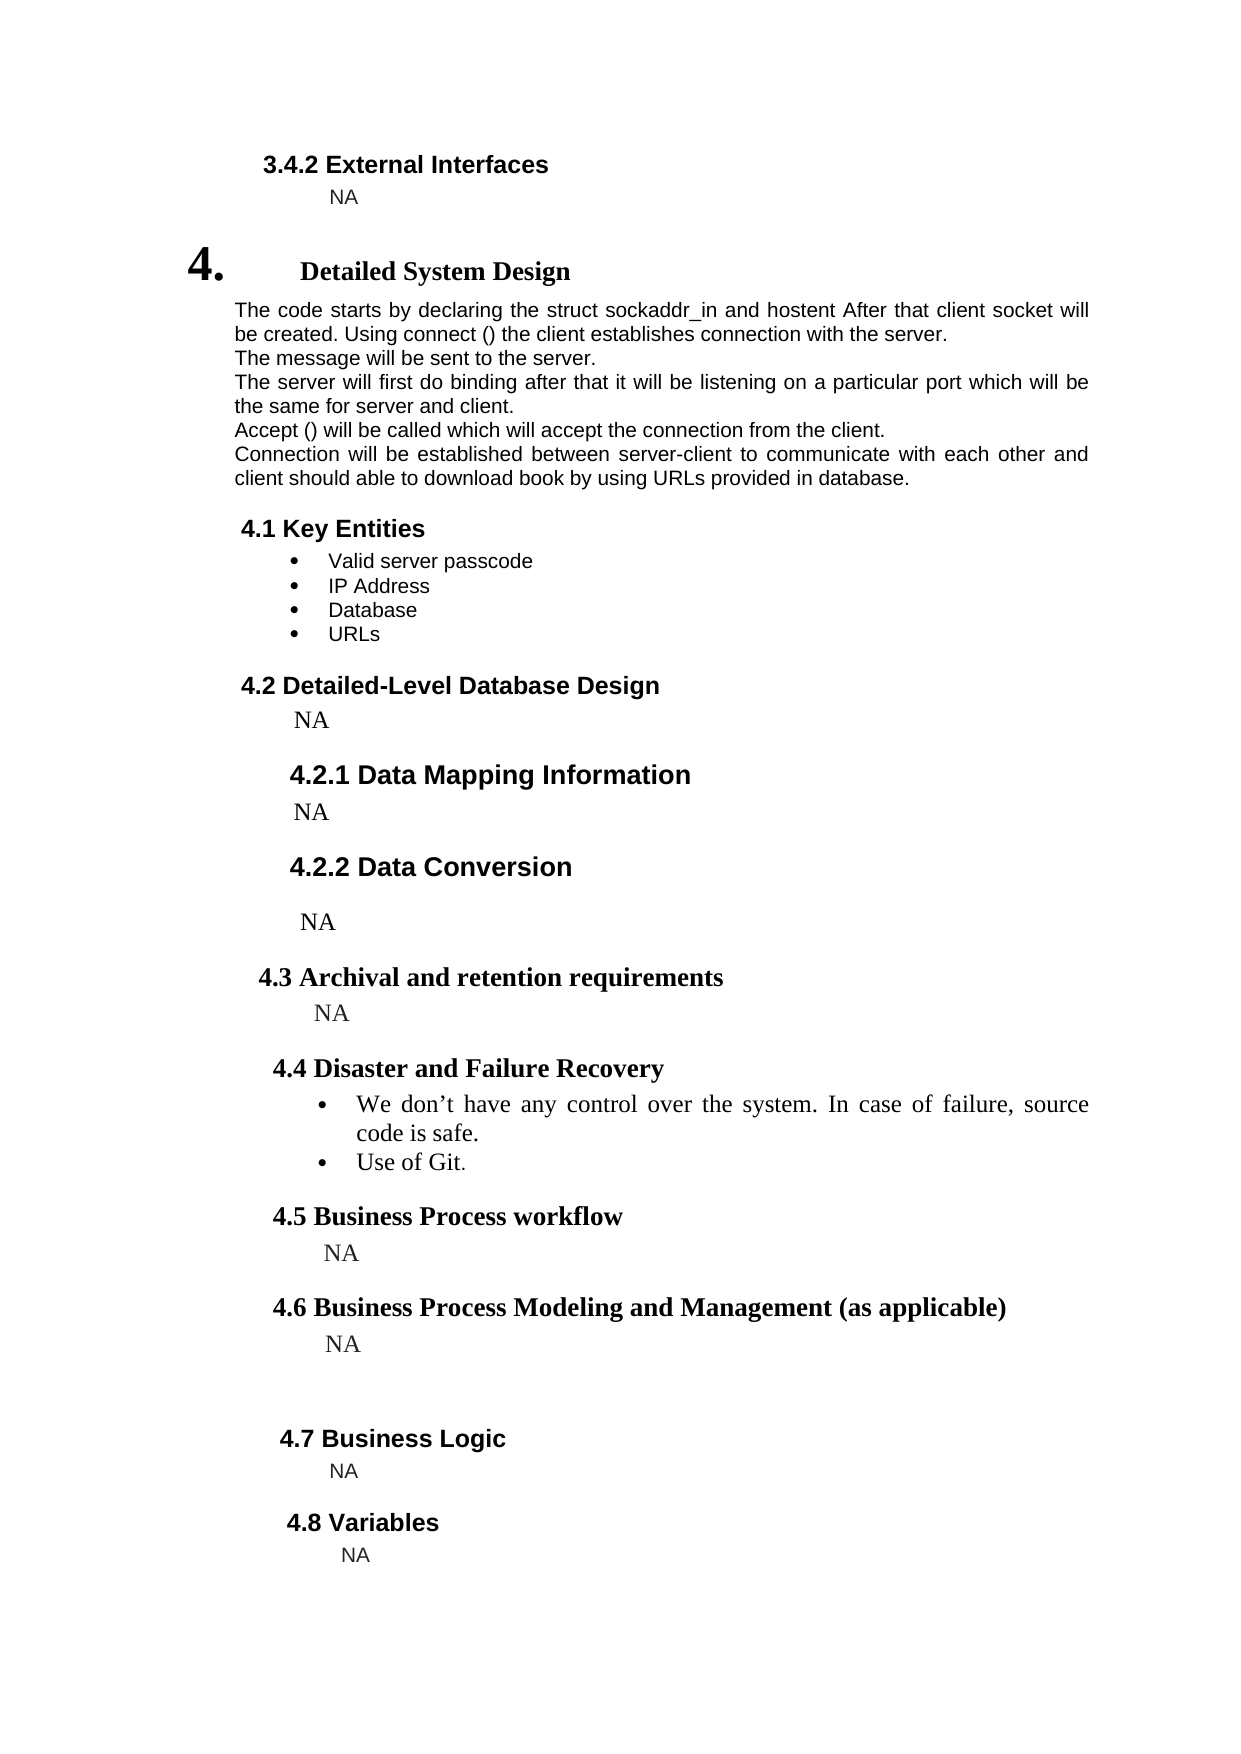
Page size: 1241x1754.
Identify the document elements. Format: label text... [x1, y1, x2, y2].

text The server will first do binding after that it will be listening on a particular port which will be the same for server and client. [234, 369, 1090, 417]
text 4.7 Business Logic [273, 1424, 1090, 1453]
text NA [300, 1459, 1090, 1483]
text 4.2.1 Data Mapping Information [207, 759, 1090, 791]
text 4.2.2 Data Conversion [207, 851, 1090, 882]
text Accept () will be called which will accept the connection from the client. [234, 417, 1090, 441]
text NA [150, 1329, 1090, 1358]
text NA [300, 1543, 1090, 1567]
list Valid server passcode [291, 549, 1090, 573]
text NA [207, 907, 1090, 936]
text 4.6 Business Process Modeling and Management (as applicable) [273, 1292, 1090, 1323]
text 3.4.2 External Interfaces [207, 150, 1090, 179]
text The code starts by declaring the struct sockaddr_in and hostent After that client socket will be created. Using connect () the client establishes connection with the server. [234, 298, 1090, 346]
text NA [207, 797, 1090, 826]
text 4.4 Disaster and Failure Recovery [273, 1052, 1090, 1083]
text NA [225, 998, 1090, 1027]
text 4.1 Key Entities [150, 514, 1090, 543]
text Connection will be established between server-client to communicate with each other and client should able to download book by using URLs provided in database. [234, 441, 1090, 489]
text NA [225, 185, 1090, 209]
list URLs [291, 622, 1090, 646]
text The message will be sent to the server. [234, 346, 1090, 369]
list Use of Git. [319, 1147, 1090, 1175]
text 4.5 Business Process workflow [273, 1200, 1090, 1232]
text 4.3 Archival and retention requirements [150, 961, 1090, 992]
text NA [273, 706, 1090, 734]
list Detailed System Design [187, 234, 1090, 291]
text NA [300, 1238, 1090, 1267]
list IP Address [291, 573, 1090, 597]
list We don’t have any control over the system. In case of failure, source code is safe. [319, 1089, 1090, 1147]
list Database [291, 597, 1090, 622]
text 4.8 Variables [273, 1508, 1090, 1537]
text 4.2 Detailed-Level Database Design [150, 671, 1090, 699]
